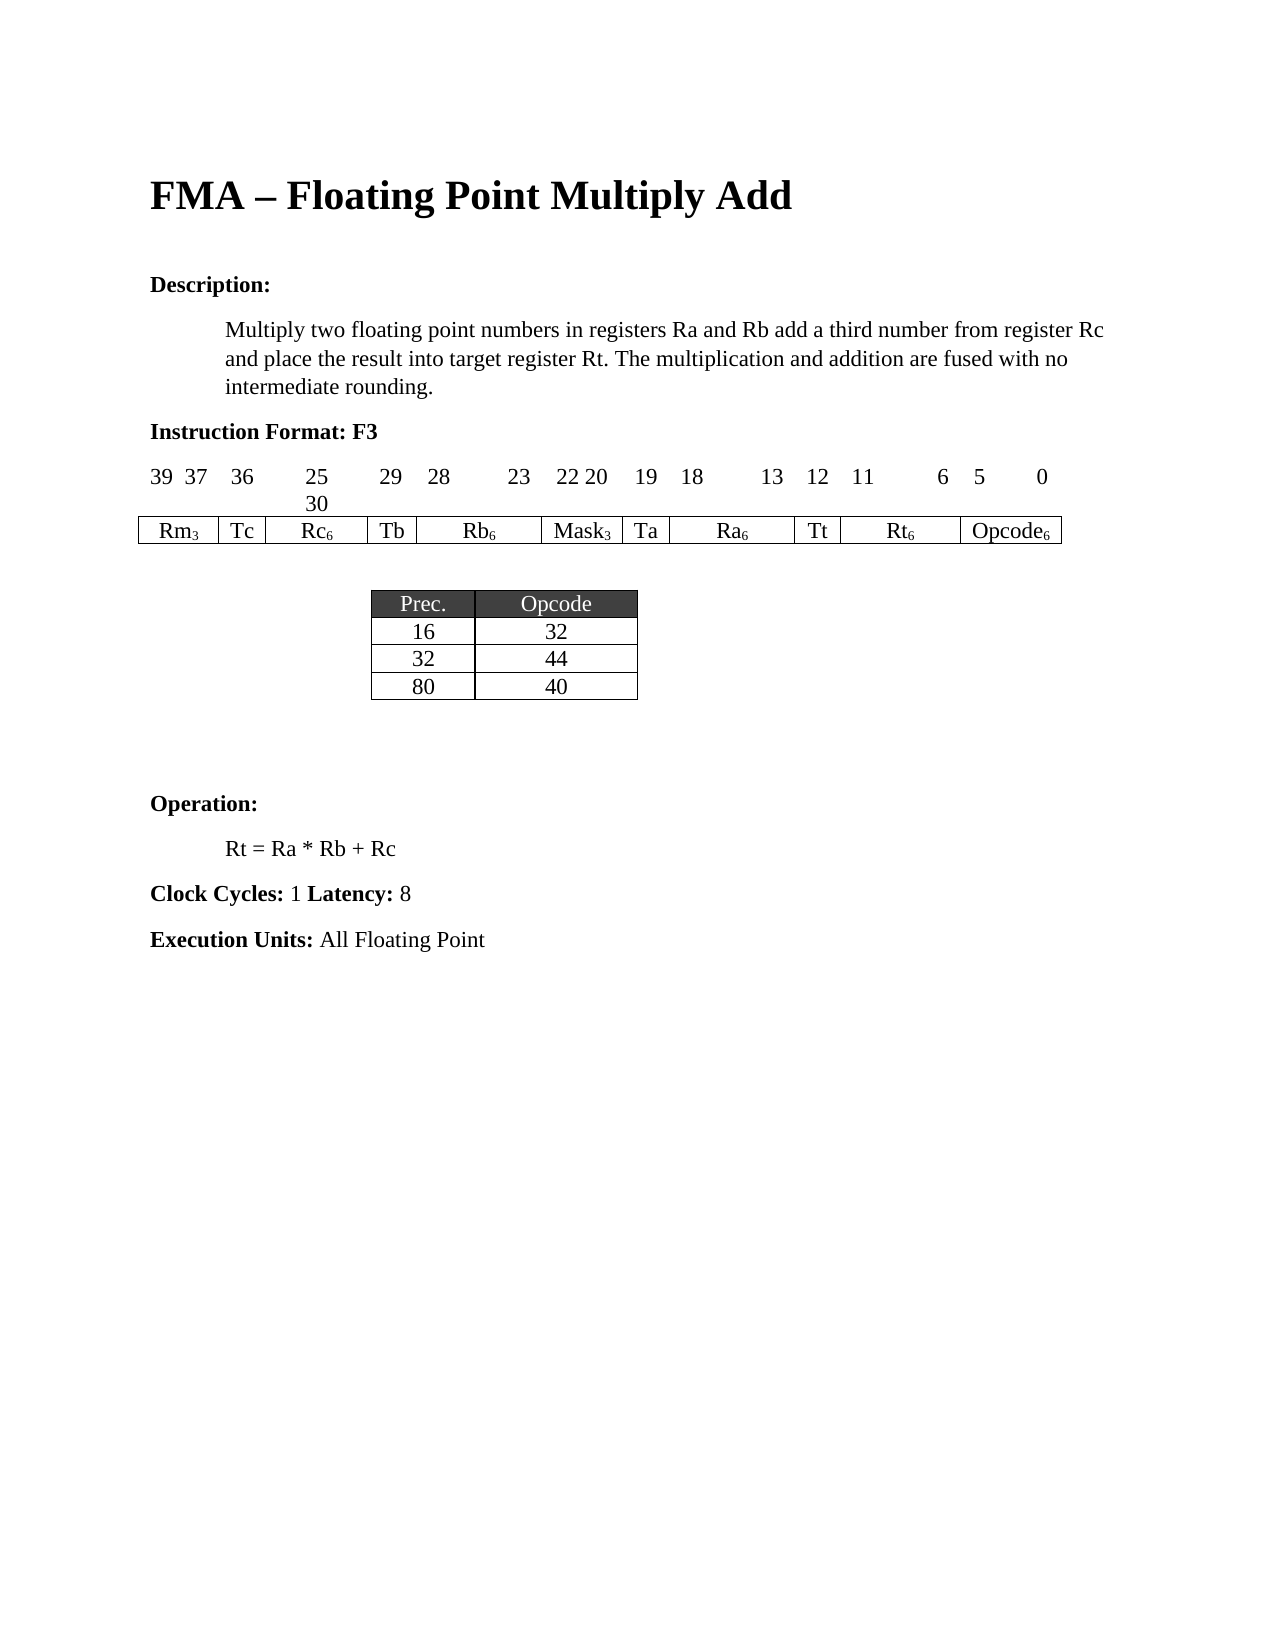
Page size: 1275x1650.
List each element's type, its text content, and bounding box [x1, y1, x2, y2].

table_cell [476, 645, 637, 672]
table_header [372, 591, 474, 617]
text Clock Cycles: 1 Latency: 8 [150, 881, 1125, 907]
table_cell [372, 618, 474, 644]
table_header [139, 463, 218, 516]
subtitle FMA – Floating Point Multiply Add [150, 171, 1125, 219]
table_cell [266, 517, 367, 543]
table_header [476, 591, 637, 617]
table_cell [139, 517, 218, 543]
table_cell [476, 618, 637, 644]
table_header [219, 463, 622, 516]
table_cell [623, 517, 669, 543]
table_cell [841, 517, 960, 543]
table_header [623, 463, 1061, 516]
text Multiply two floating point numbers in registers Ra and Rb add a third number from register Rc and place the result into target register Rt. The multiplication and addition are fused with no intermediate rounding. [225, 316, 1125, 399]
text Description: [150, 271, 1125, 297]
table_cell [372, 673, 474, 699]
text Operation: [150, 790, 1125, 817]
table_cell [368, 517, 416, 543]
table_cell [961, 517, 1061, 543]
text Instruction Format: F3 [150, 418, 1125, 444]
text Execution Units: All Floating Point [150, 926, 1125, 952]
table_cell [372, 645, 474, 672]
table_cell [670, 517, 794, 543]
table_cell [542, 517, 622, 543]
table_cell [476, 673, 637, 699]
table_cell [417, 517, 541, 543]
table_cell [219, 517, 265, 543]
text Rt = Ra * Rb + Rc [225, 835, 1125, 862]
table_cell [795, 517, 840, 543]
